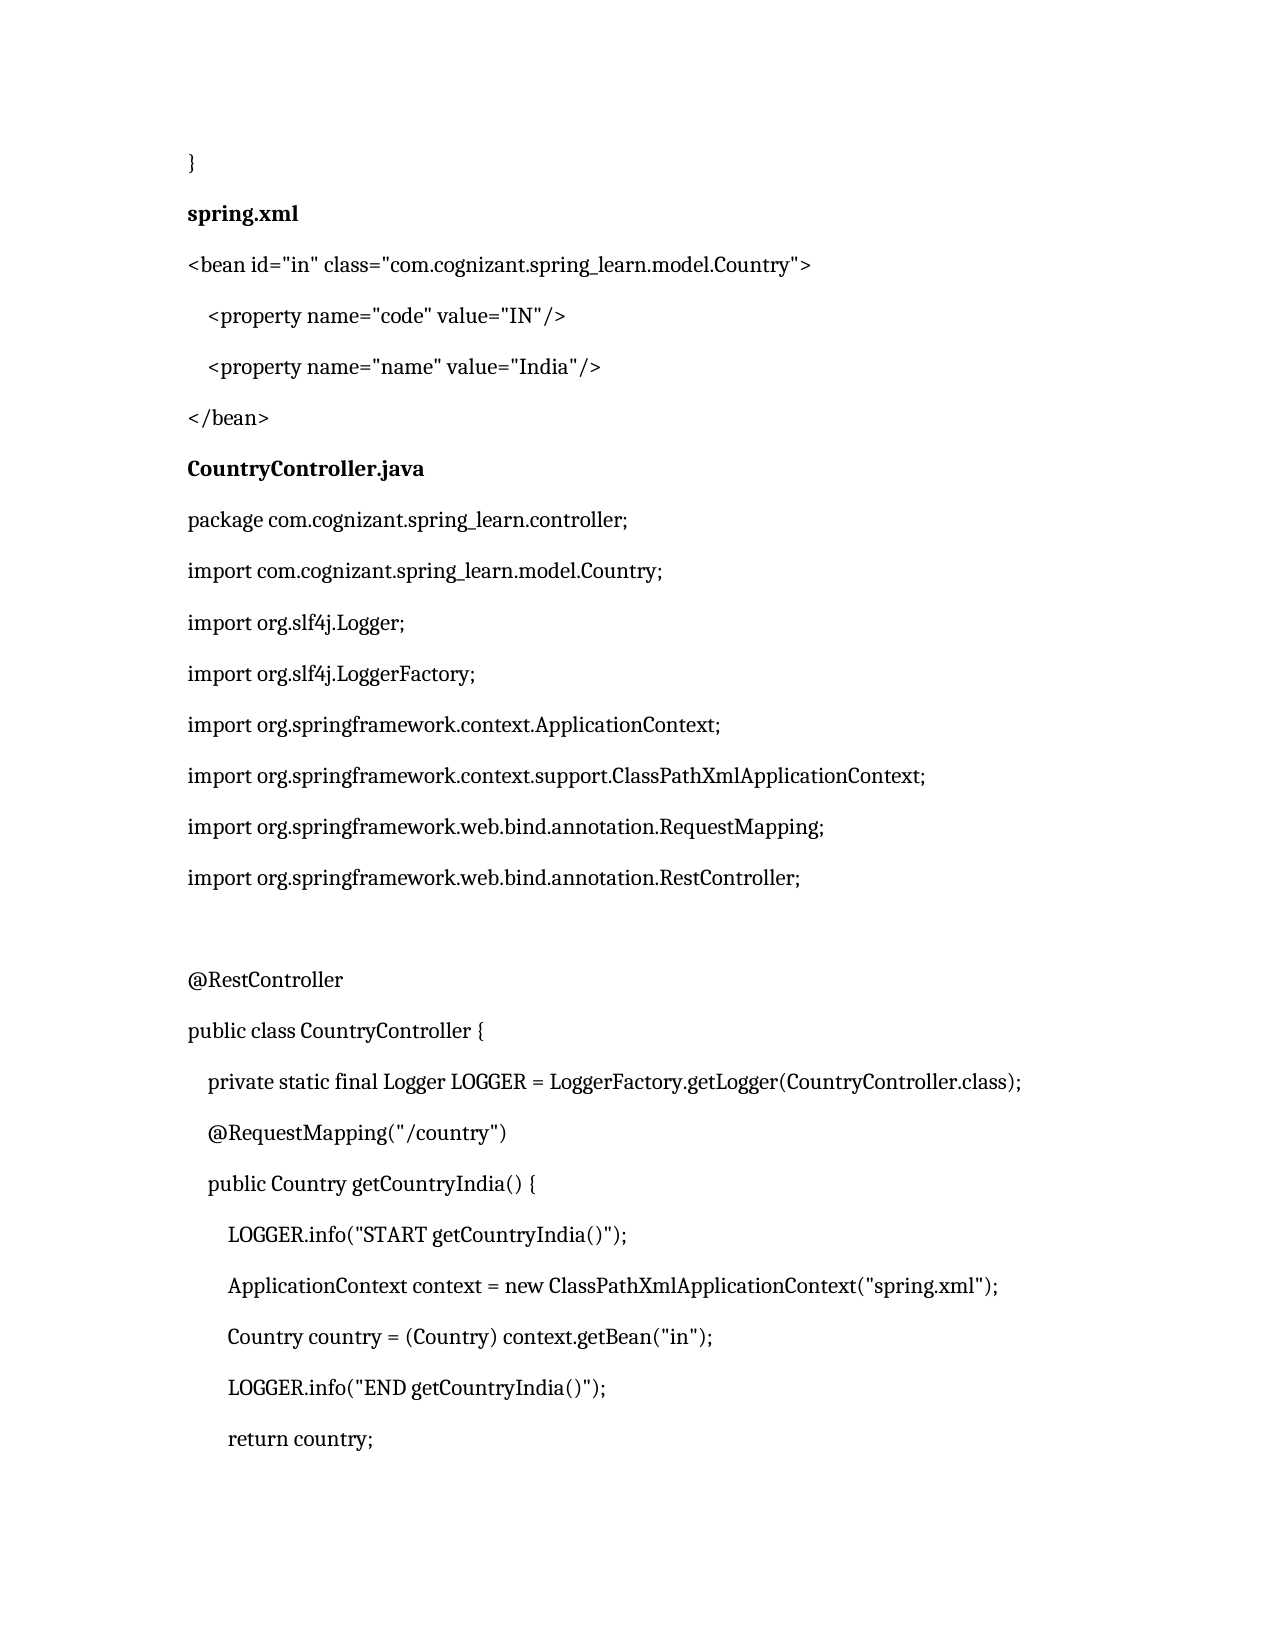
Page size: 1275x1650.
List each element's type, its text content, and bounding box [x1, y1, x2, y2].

text return country; [187, 1426, 1087, 1452]
text import org.springframework.web.bind.annotation.RequestMapping; [187, 813, 1087, 840]
text LOGGER.info("START getCountryIndia()"); [187, 1222, 1087, 1248]
text </bean> [187, 405, 1087, 432]
text <bean id="in" class="com.cognizant.spring_learn.model.Country"> [187, 252, 1087, 278]
text @RequestMapping("/country") [187, 1120, 1087, 1146]
text <property name="name" value="India"/> [187, 354, 1087, 381]
text import com.cognizant.spring_learn.model.Country; [187, 558, 1087, 585]
text ApplicationContext context = new ClassPathXmlApplicationContext("spring.xml"); [187, 1273, 1087, 1299]
text import org.springframework.context.ApplicationContext; [187, 711, 1087, 738]
text CountryController.java [187, 456, 1087, 483]
text spring.xml [187, 201, 1087, 227]
text import org.slf4j.Logger; [187, 609, 1087, 636]
text private static final Logger LOGGER = LoggerFactory.getLogger(CountryController.class); [187, 1069, 1087, 1095]
text <property name="code" value="IN"/> [187, 303, 1087, 329]
text Country country = (Country) context.getBean("in"); [187, 1324, 1087, 1350]
text public class CountryController { [187, 1018, 1087, 1044]
text } [187, 150, 1087, 176]
text LOGGER.info("END getCountryIndia()"); [187, 1375, 1087, 1401]
text import org.springframework.web.bind.annotation.RestController; [187, 864, 1087, 891]
text @RestController [187, 967, 1087, 993]
text package com.cognizant.spring_learn.controller; [187, 507, 1087, 534]
text public Country getCountryIndia() { [187, 1171, 1087, 1197]
text import org.slf4j.LoggerFactory; [187, 660, 1087, 687]
text import org.springframework.context.support.ClassPathXmlApplicationContext; [187, 762, 1087, 789]
